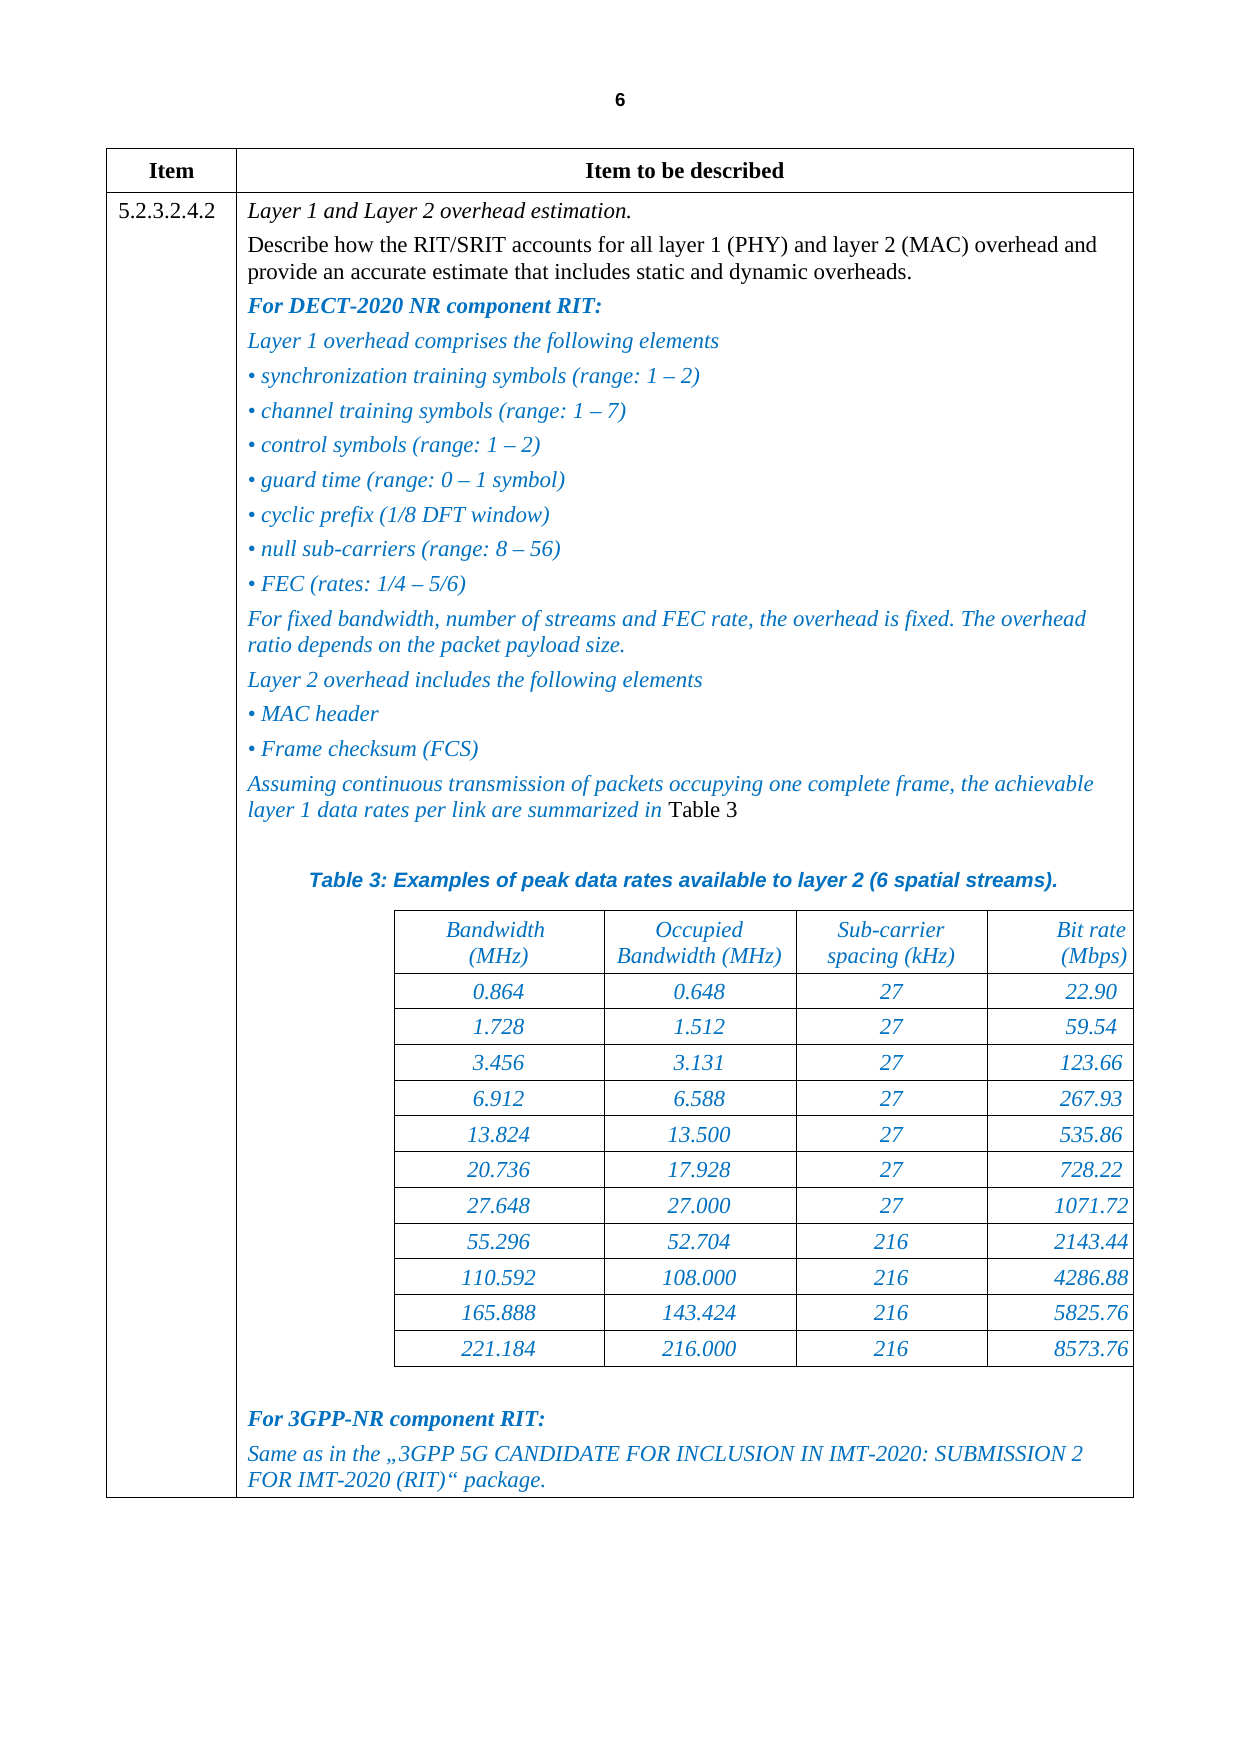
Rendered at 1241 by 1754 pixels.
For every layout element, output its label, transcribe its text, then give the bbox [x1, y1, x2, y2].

table_header Item to be described [237, 149, 1133, 192]
table_cell 5.2.3.2.4.2 [107, 193, 236, 1497]
table_cell Layer 1 and Layer 2 overhead estimation. Describe how the RIT/SRIT accounts for all layer 1 (PHY) and layer 2 (MAC) overhead and provide an accurate estimate that includes static and dynamic overheads. For DECT-2020 NR component RIT: Layer 1 overhead comprises the following elements • synchronization training symbols (range: 1 – 2) • channel training symbols (range: 1 – 7) • control symbols (range: 1 – 2) • guard time (range: 0 – 1 symbol) • cyclic prefix (1/8 DFT window) • null sub-carriers (range: 8 – 56) • FEC (rates: 1/4 – 5/6) For fixed bandwidth, number of streams and FEC rate, the overhead is fixed. The overhead ratio depends on the packet payload size. Layer 2 overhead includes the following elements • MAC header • Frame checksum (FCS) Assuming continuous transmission of packets occupying one complete frame, the achievable layer 1 data rates per link are summarized in Table 3 Table 3: Examples of peak data rates available to layer 2 (6 spatial streams). For 3GPP-NR component RIT: Same as in the „3GPP 5G CANDIDATE FOR INCLUSION IN IMT-2020: SUBMISSION 2 FOR IMT-2020 (RIT)“ package. [237, 193, 1133, 1497]
table_header Item [107, 149, 236, 192]
